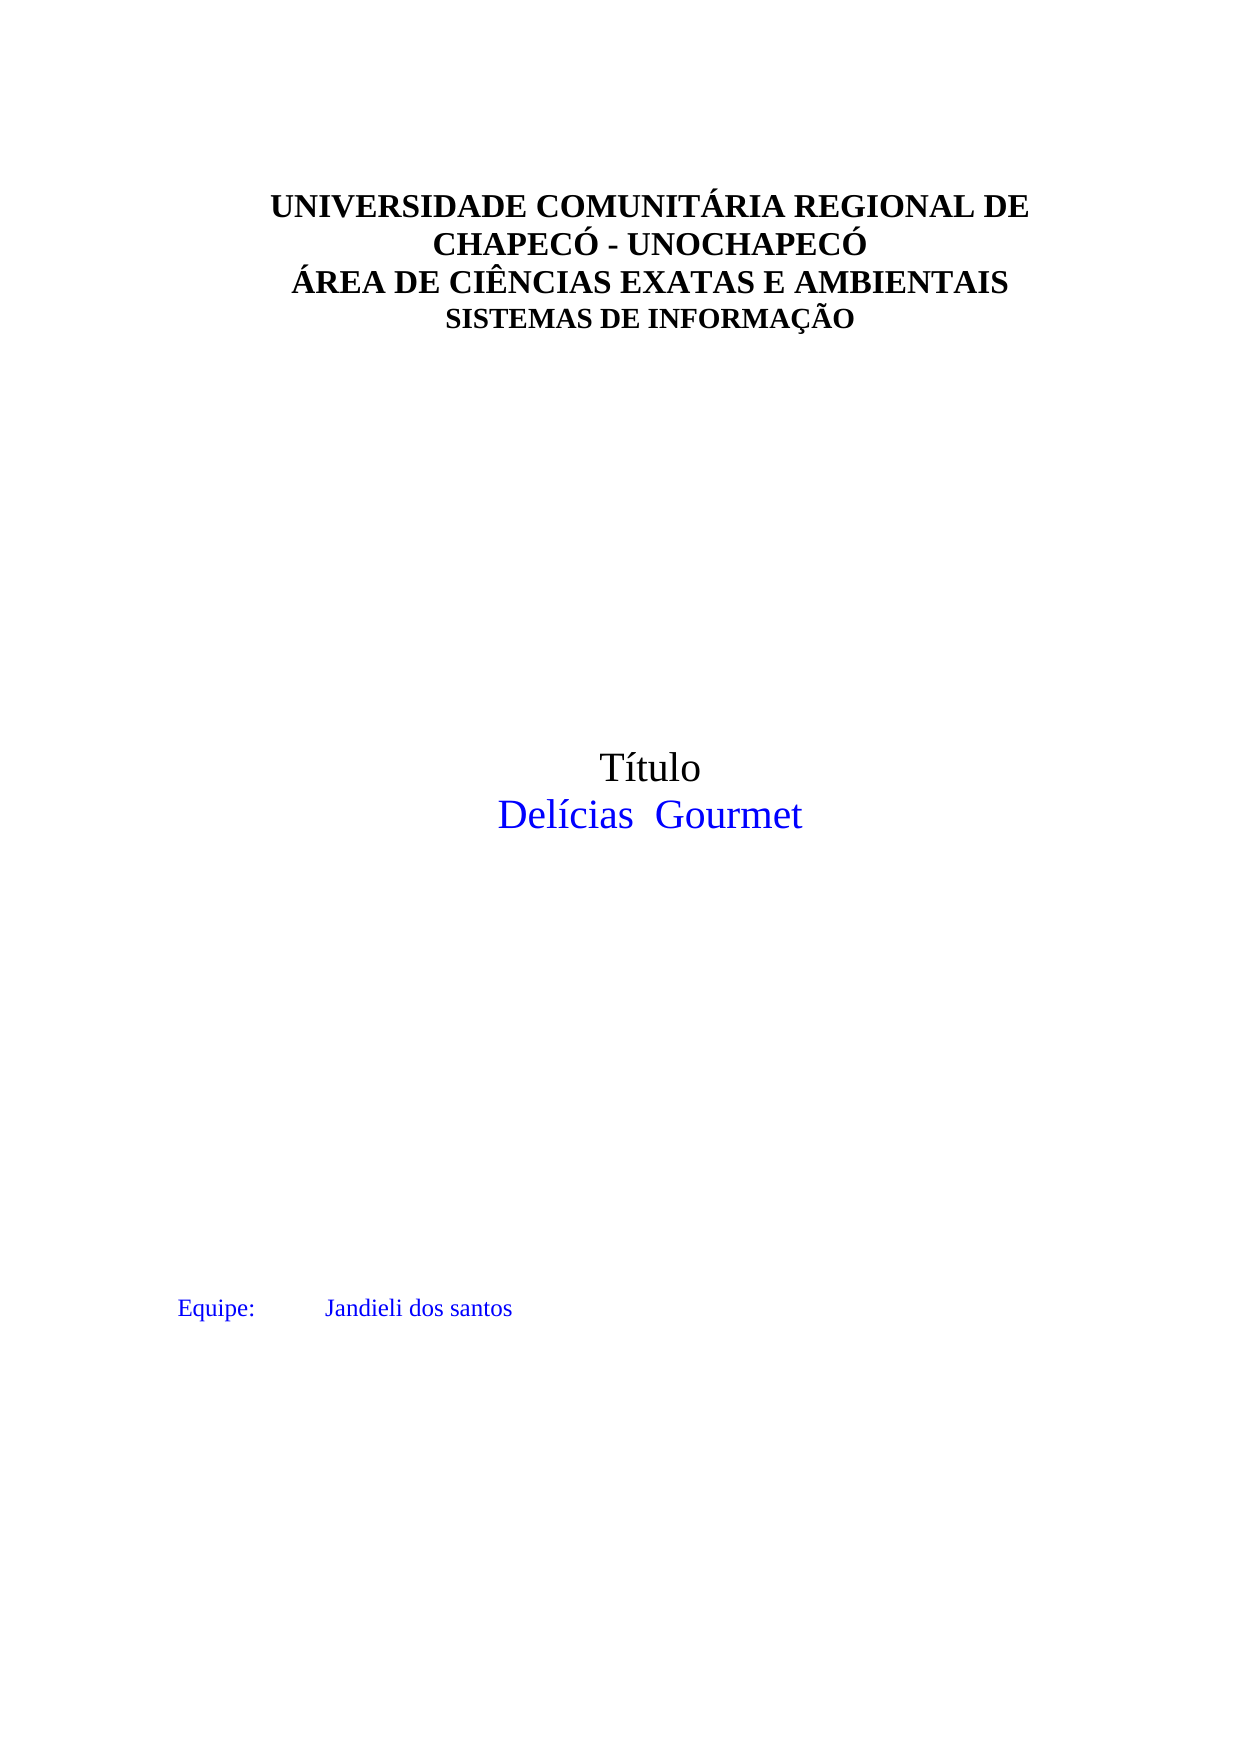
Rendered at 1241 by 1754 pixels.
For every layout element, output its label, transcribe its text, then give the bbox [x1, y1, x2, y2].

text Título [237, 742, 1063, 790]
text Delícias Gourmet [237, 790, 1063, 838]
text Equipe: Jandieli dos santos [177, 1293, 1063, 1322]
text UNIVERSIDADE COMUNITÁRIA REGIONAL DE CHAPECÓ - UNOCHAPECÓ [237, 186, 1063, 263]
text ÁREA DE CIÊNCIAS EXATAS E AMBIENTAIS [237, 263, 1063, 301]
text SISTEMAS DE INFORMAÇÃO [237, 301, 1063, 334]
